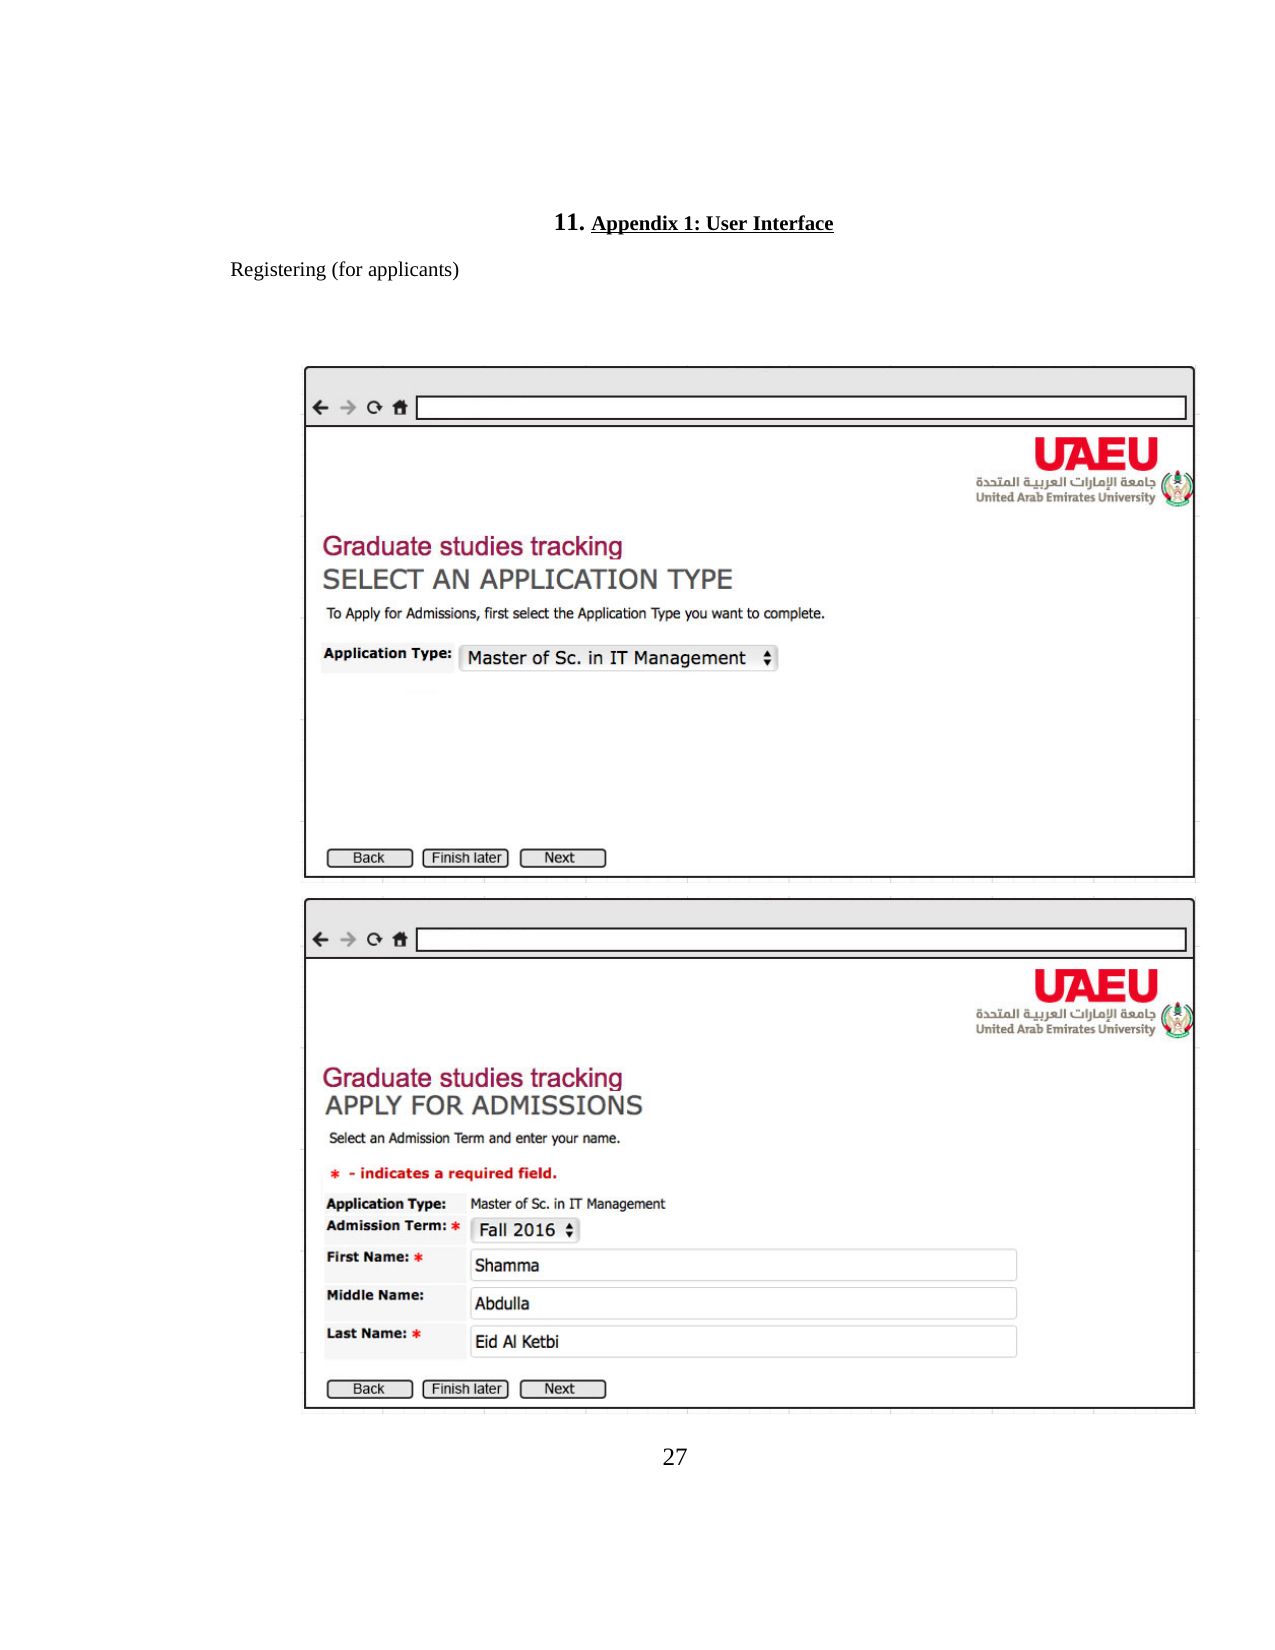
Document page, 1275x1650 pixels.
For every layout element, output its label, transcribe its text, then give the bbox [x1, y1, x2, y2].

picture [300, 896, 1200, 1414]
picture [300, 365, 1200, 883]
subtitle Appendix 1: User Interface [262, 207, 1125, 236]
text Registering (for applicants) [225, 257, 1125, 281]
